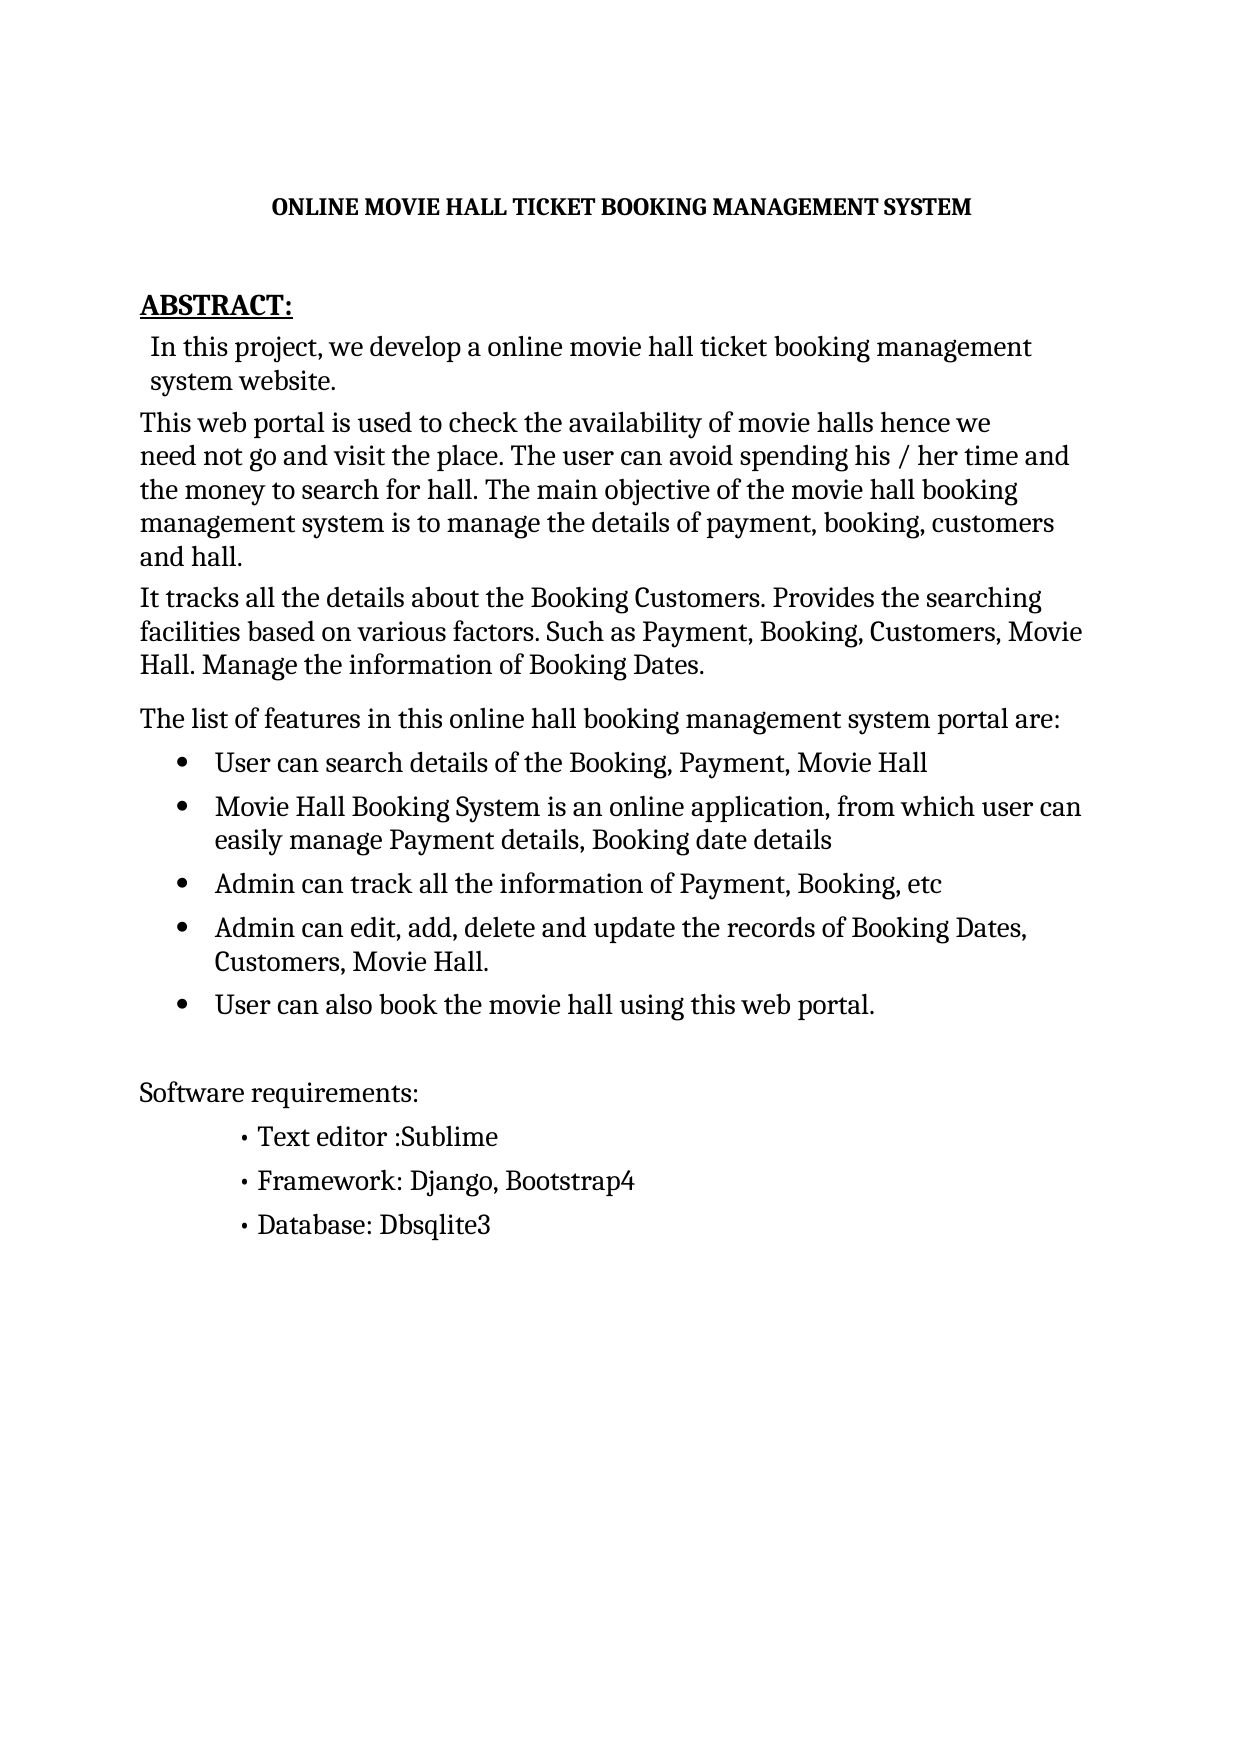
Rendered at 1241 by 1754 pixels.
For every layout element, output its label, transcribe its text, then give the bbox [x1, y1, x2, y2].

subtitle Software requirements: [139, 1076, 1098, 1110]
subtitle User can also book the movie hall using this web portal. [177, 988, 1098, 1022]
text ONLINE MOVIE HALL TICKET BOOKING MANAGEMENT SYSTEM [238, 193, 1006, 222]
text It tracks all the details about the Booking Customers. Provides the searching facilities based on various factors. Such as Payment, Booking, Customers, Movie Hall. Manage the information of Booking Dates. [139, 581, 1098, 682]
text The list of features in this online hall booking management system portal are: [139, 702, 1098, 736]
text In this project, we develop a online movie hall ticket booking management system website. [150, 331, 1098, 398]
subtitle Admin can track all the information of Payment, Booking, etc [177, 867, 1098, 901]
subtitle • Text editor :Sublime [238, 1120, 1098, 1154]
subtitle User can search details of the Booking, Payment, Movie Hall [177, 746, 1098, 779]
subtitle • Framework: Django, Bootstrap4 [238, 1164, 1098, 1197]
subtitle • Database: Dbsqlite3 [238, 1208, 1098, 1241]
subtitle Admin can edit, add, delete and update the records of Booking Dates, Customers, Movie Hall. [177, 911, 1098, 978]
text This web portal is used to check the availability of movie halls hence we need not go and visit the place. The user can avoid spending his / her time and the money to search for hall. The main objective of the movie hall booking management system is to manage the details of payment, booking, customers and hall. [139, 406, 1098, 573]
subtitle Movie Hall Booking System is an online application, from which user can easily manage Payment details, Booking date details [177, 790, 1098, 857]
text ABSTRACT: [139, 288, 1003, 323]
